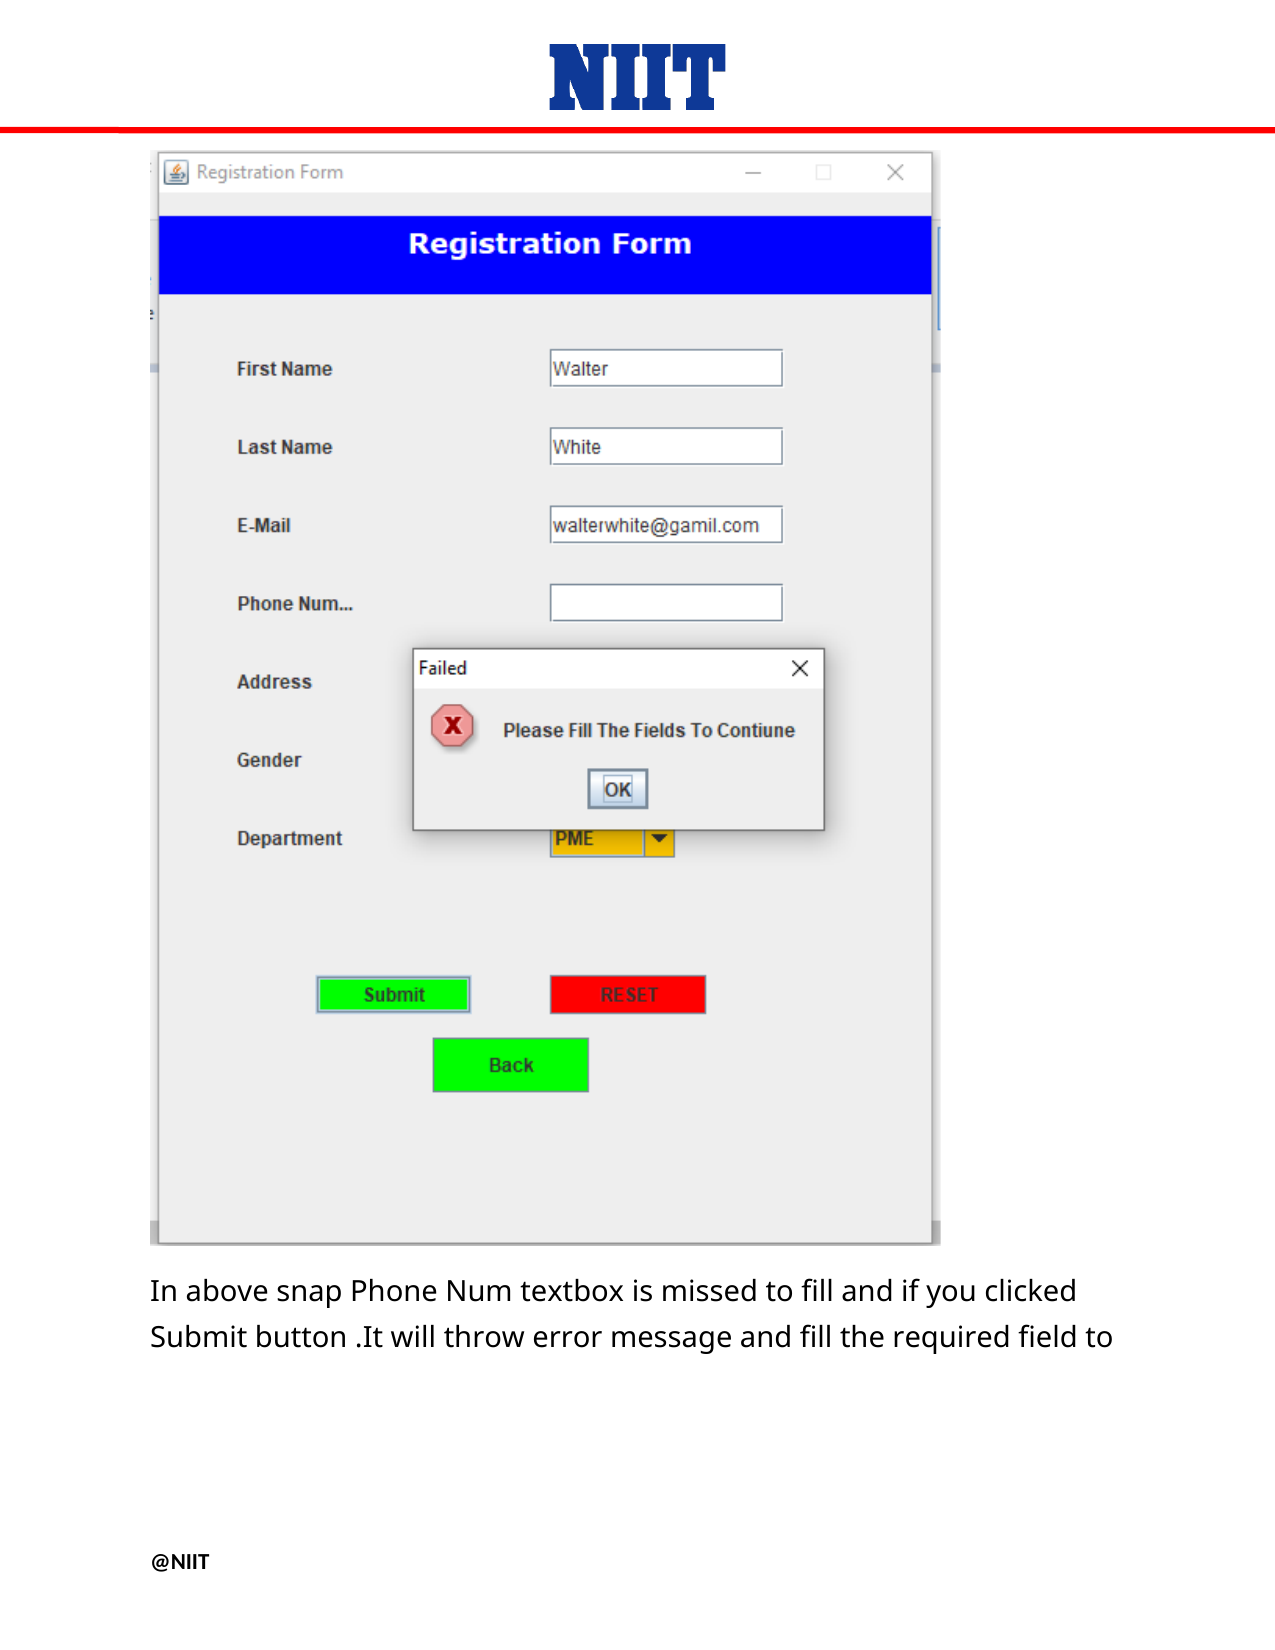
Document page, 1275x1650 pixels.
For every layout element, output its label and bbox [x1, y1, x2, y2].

picture [150, 150, 941, 1246]
text [150, 1271, 1125, 1356]
picture [549, 44, 726, 110]
